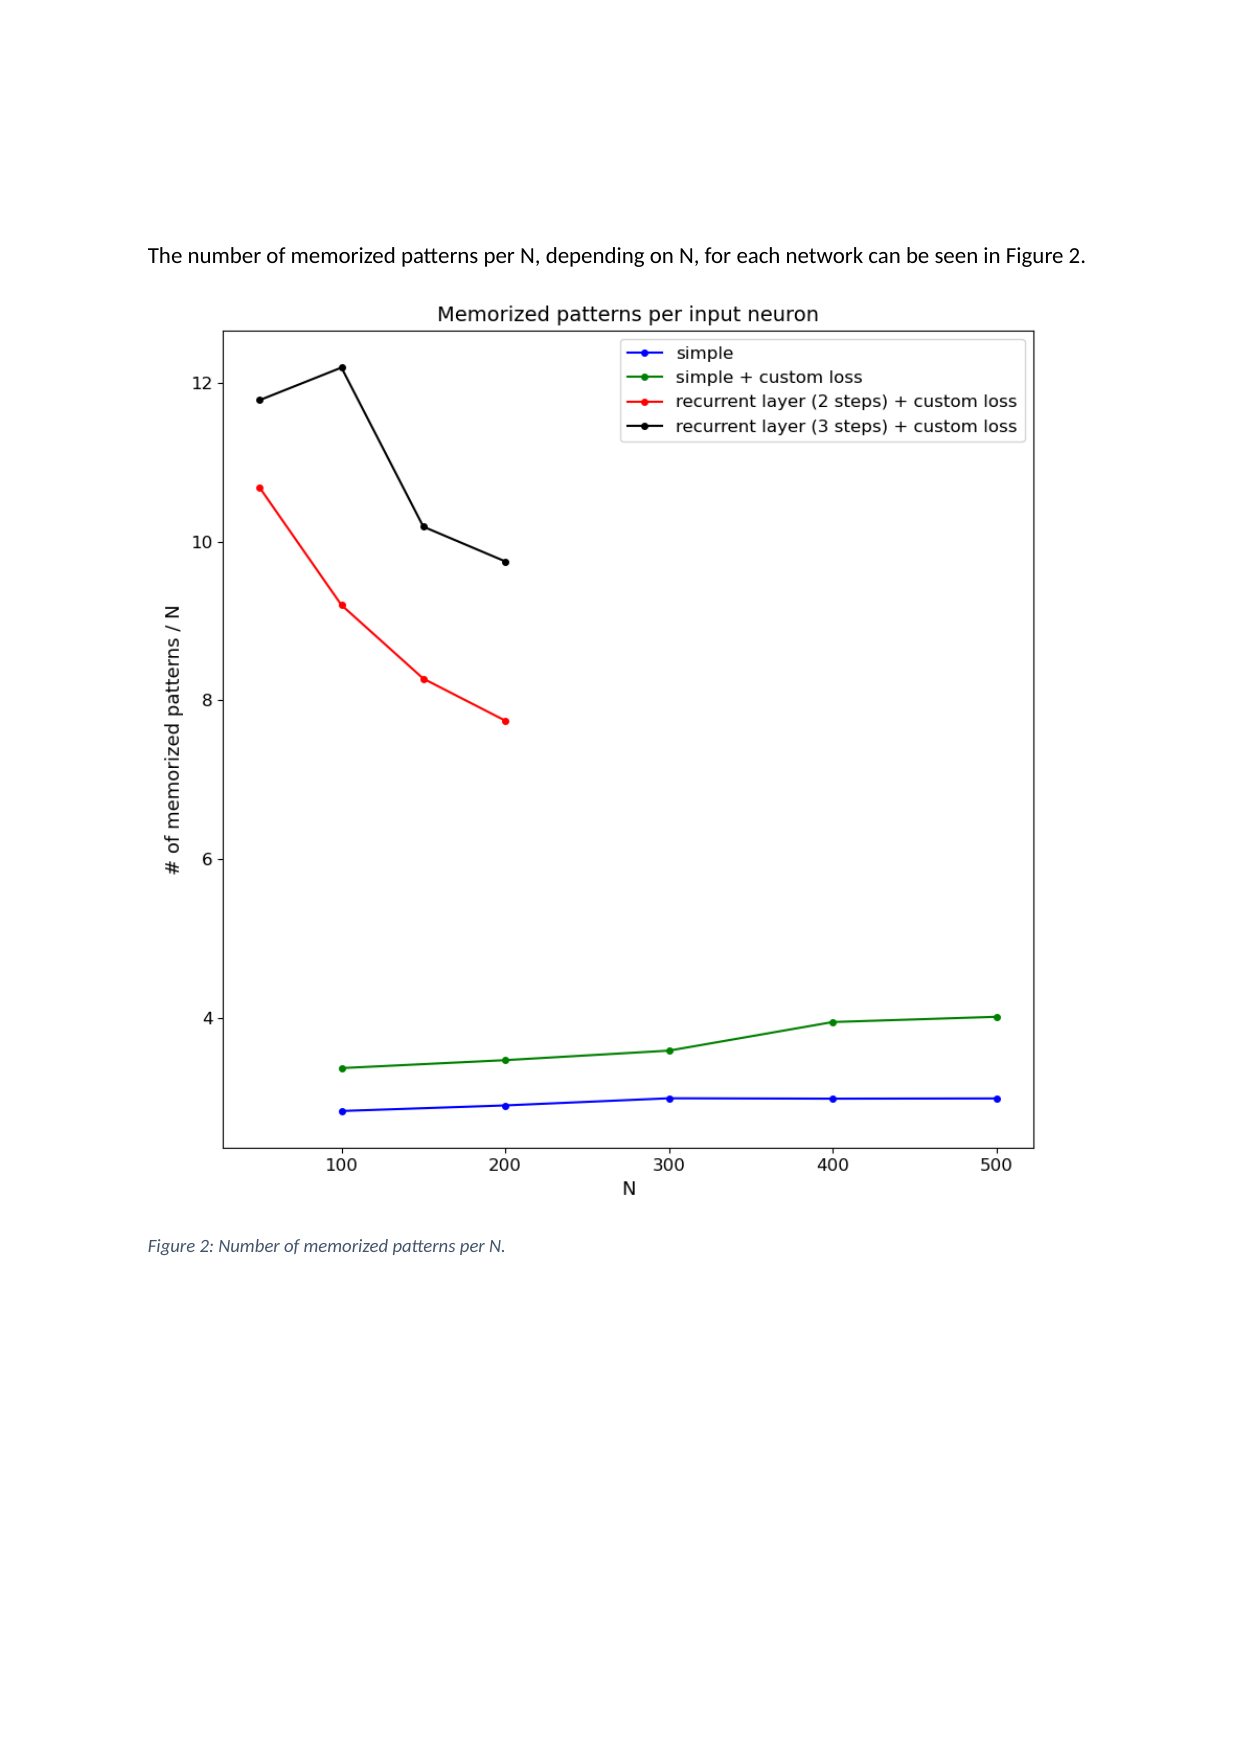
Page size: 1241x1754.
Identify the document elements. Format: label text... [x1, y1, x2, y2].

text Figure 2: Number of memorized patterns per N. [148, 1234, 1093, 1257]
text The number of memorized patterns per N, depending on N, for each network can be seen in Figure 2. [148, 241, 1093, 269]
picture [147, 288, 1068, 1216]
